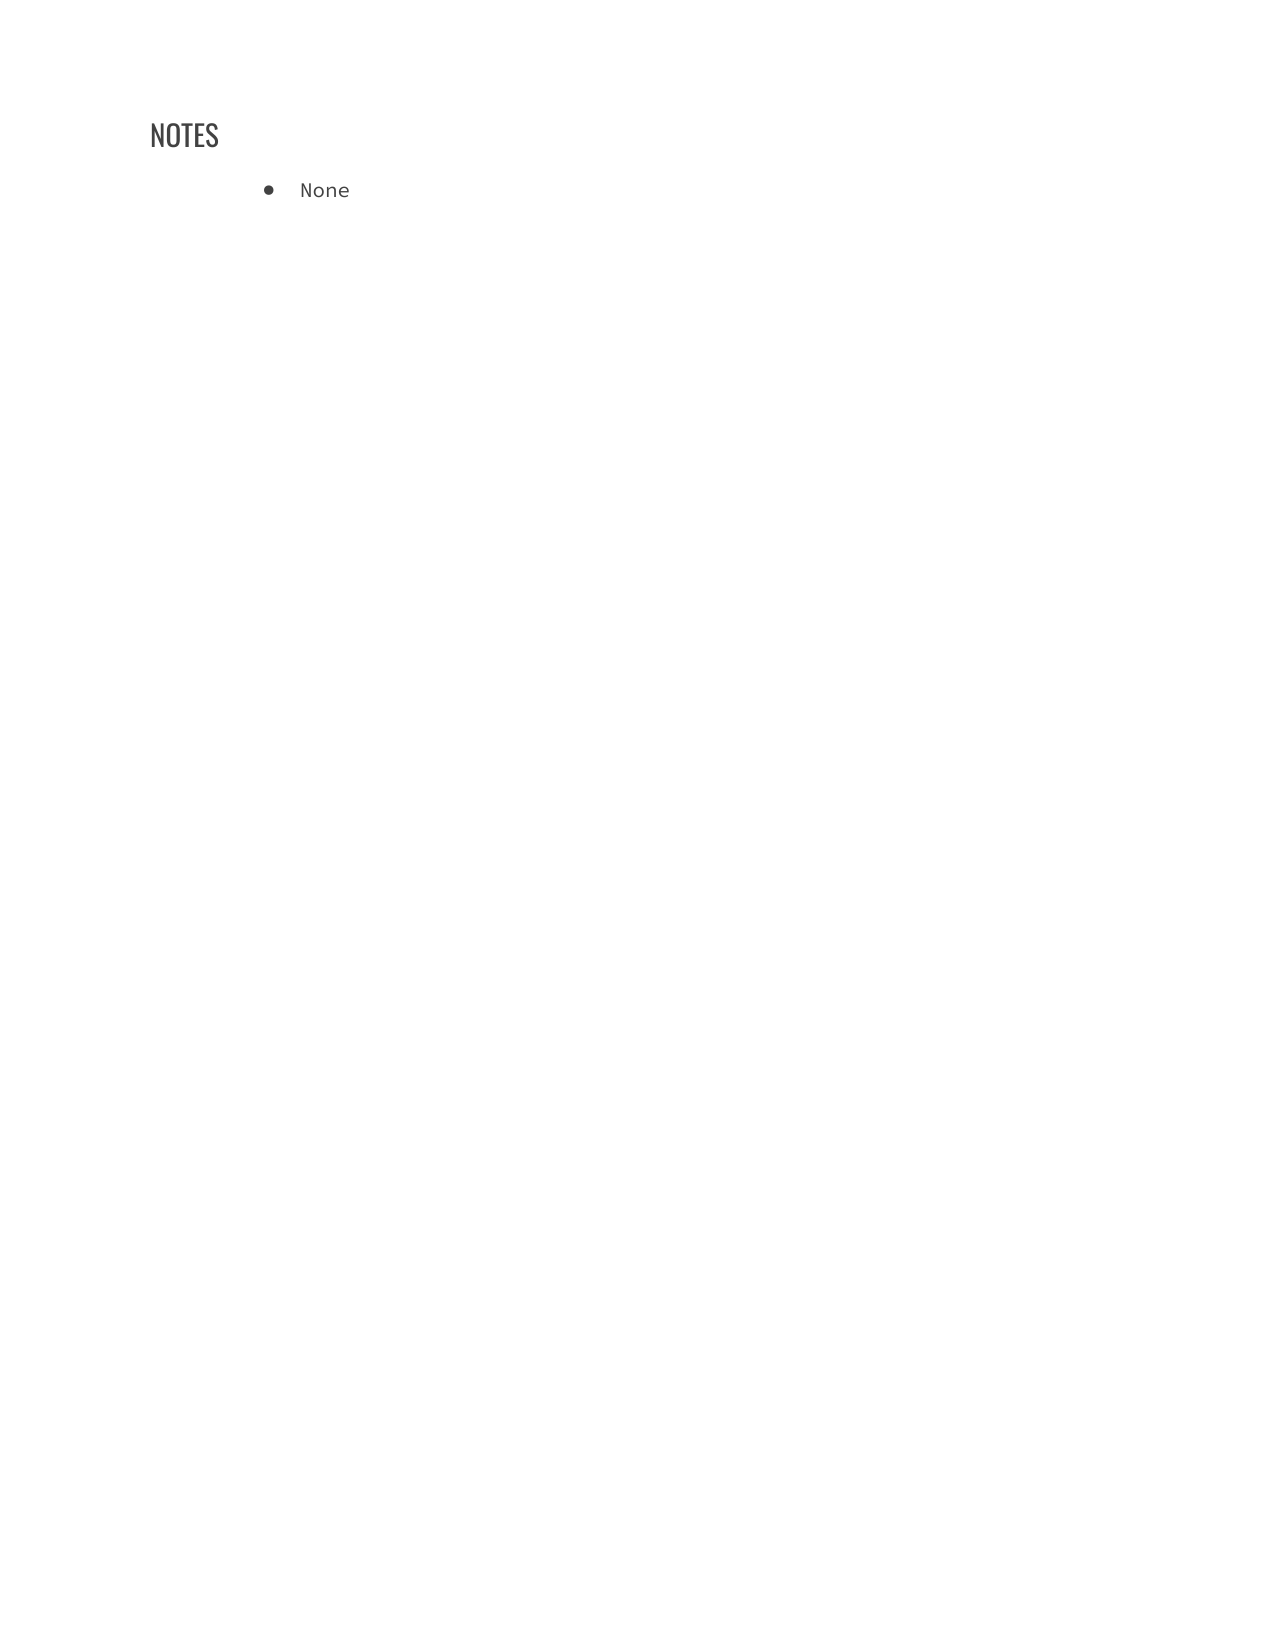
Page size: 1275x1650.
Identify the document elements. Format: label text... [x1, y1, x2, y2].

subtitle NOTES [150, 112, 1125, 156]
list None [262, 177, 1125, 203]
